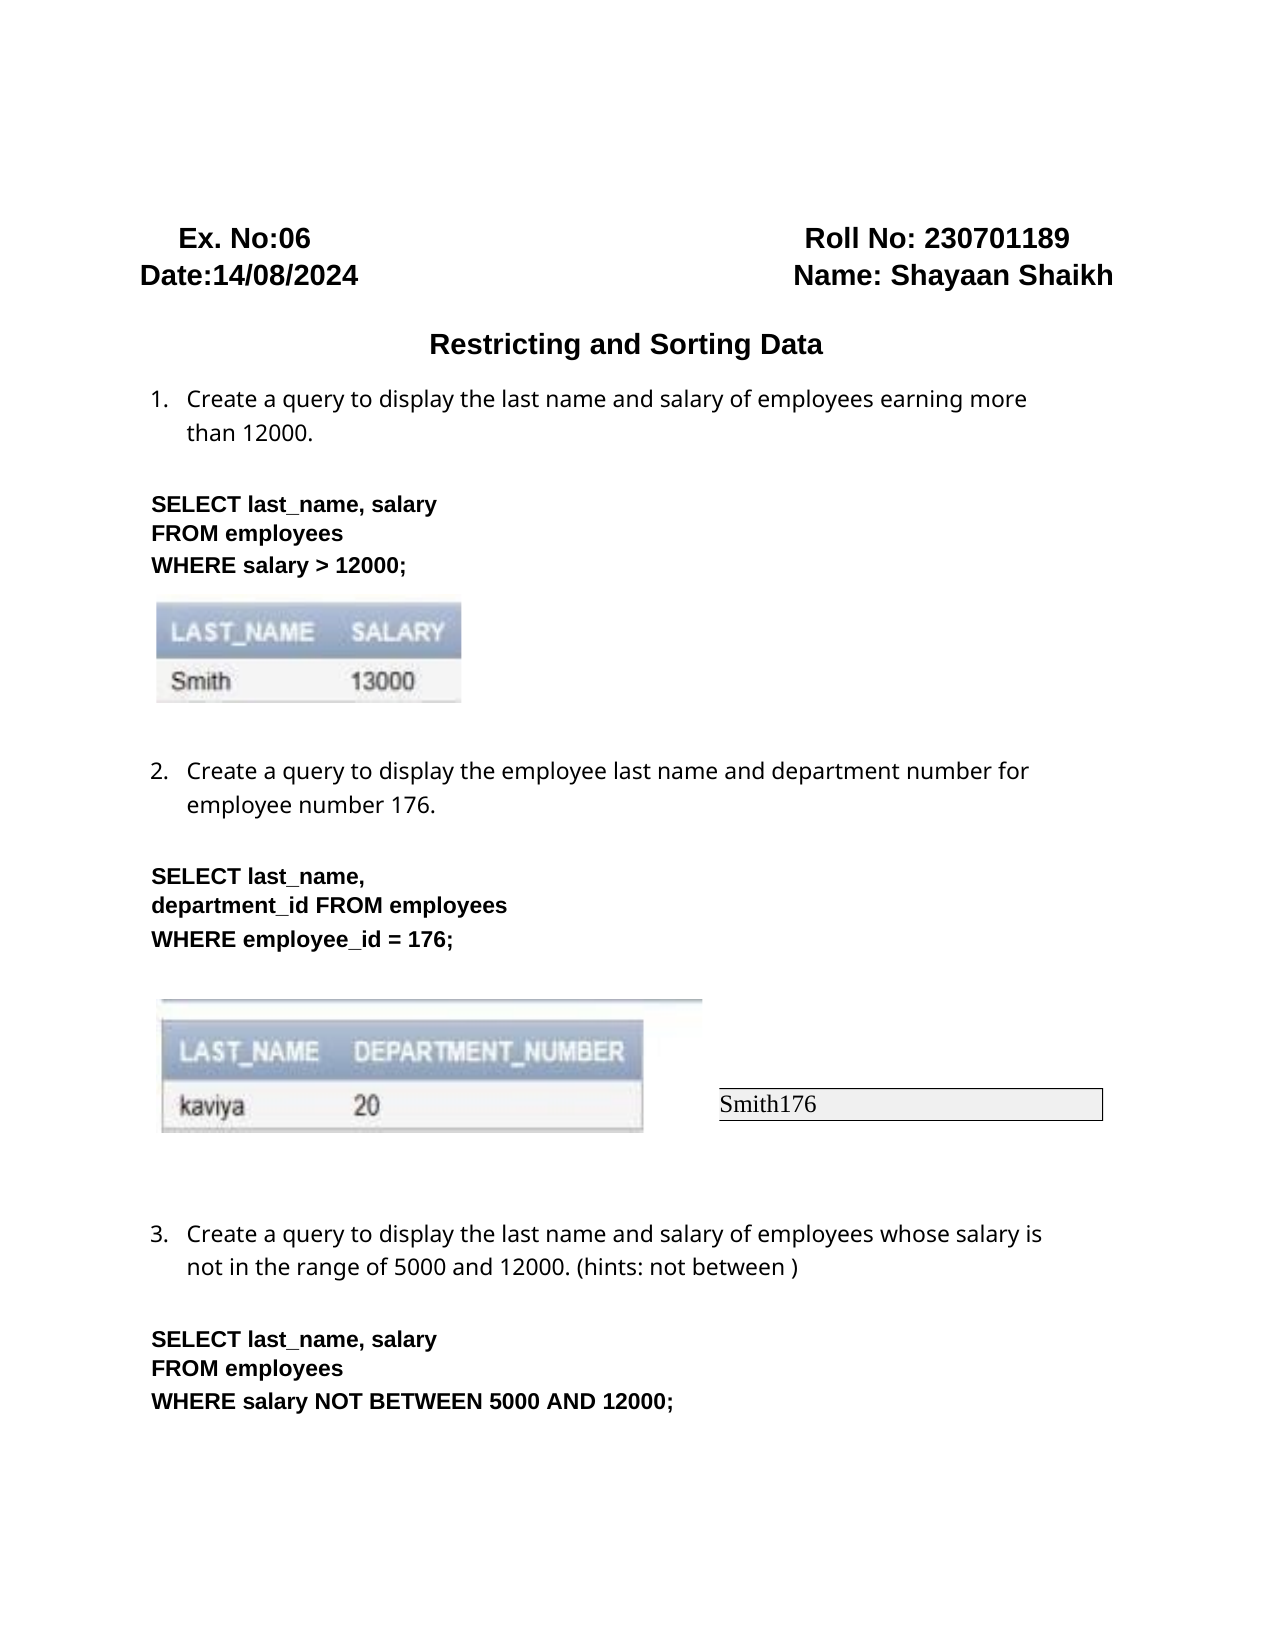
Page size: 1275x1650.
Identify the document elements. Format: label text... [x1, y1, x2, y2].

text SELECT last_name, department_id FROM employees [151, 863, 529, 918]
list Create a query to display the last name and salary of employees earning more than 12000. [150, 383, 1028, 448]
text Date:14/08/2024 Name: Shayaan Shaikh [139, 257, 1114, 291]
text WHERE salary > 12000; [151, 552, 1114, 579]
list Create a query to display the employee last name and department number for employee number 176. [150, 755, 1077, 820]
picture [156, 999, 703, 1133]
text WHERE salary NOT BETWEEN 5000 AND 12000; [151, 1388, 1114, 1414]
text WHERE employee_id = 176; [151, 926, 1114, 952]
list Create a query to display the last name and salary of employees whose salary is not in the range of 5000 and 12000. (hints: not between ) [150, 1217, 1061, 1282]
text SELECT last_name, salary FROM employees [151, 1326, 499, 1381]
subtitle Restricting and Sorting Data [138, 327, 1114, 360]
text SELECT last_name, salary FROM employees [151, 491, 499, 546]
picture [156, 594, 462, 703]
subtitle Ex. No:06 Roll No: 230701189 [135, 221, 1114, 255]
